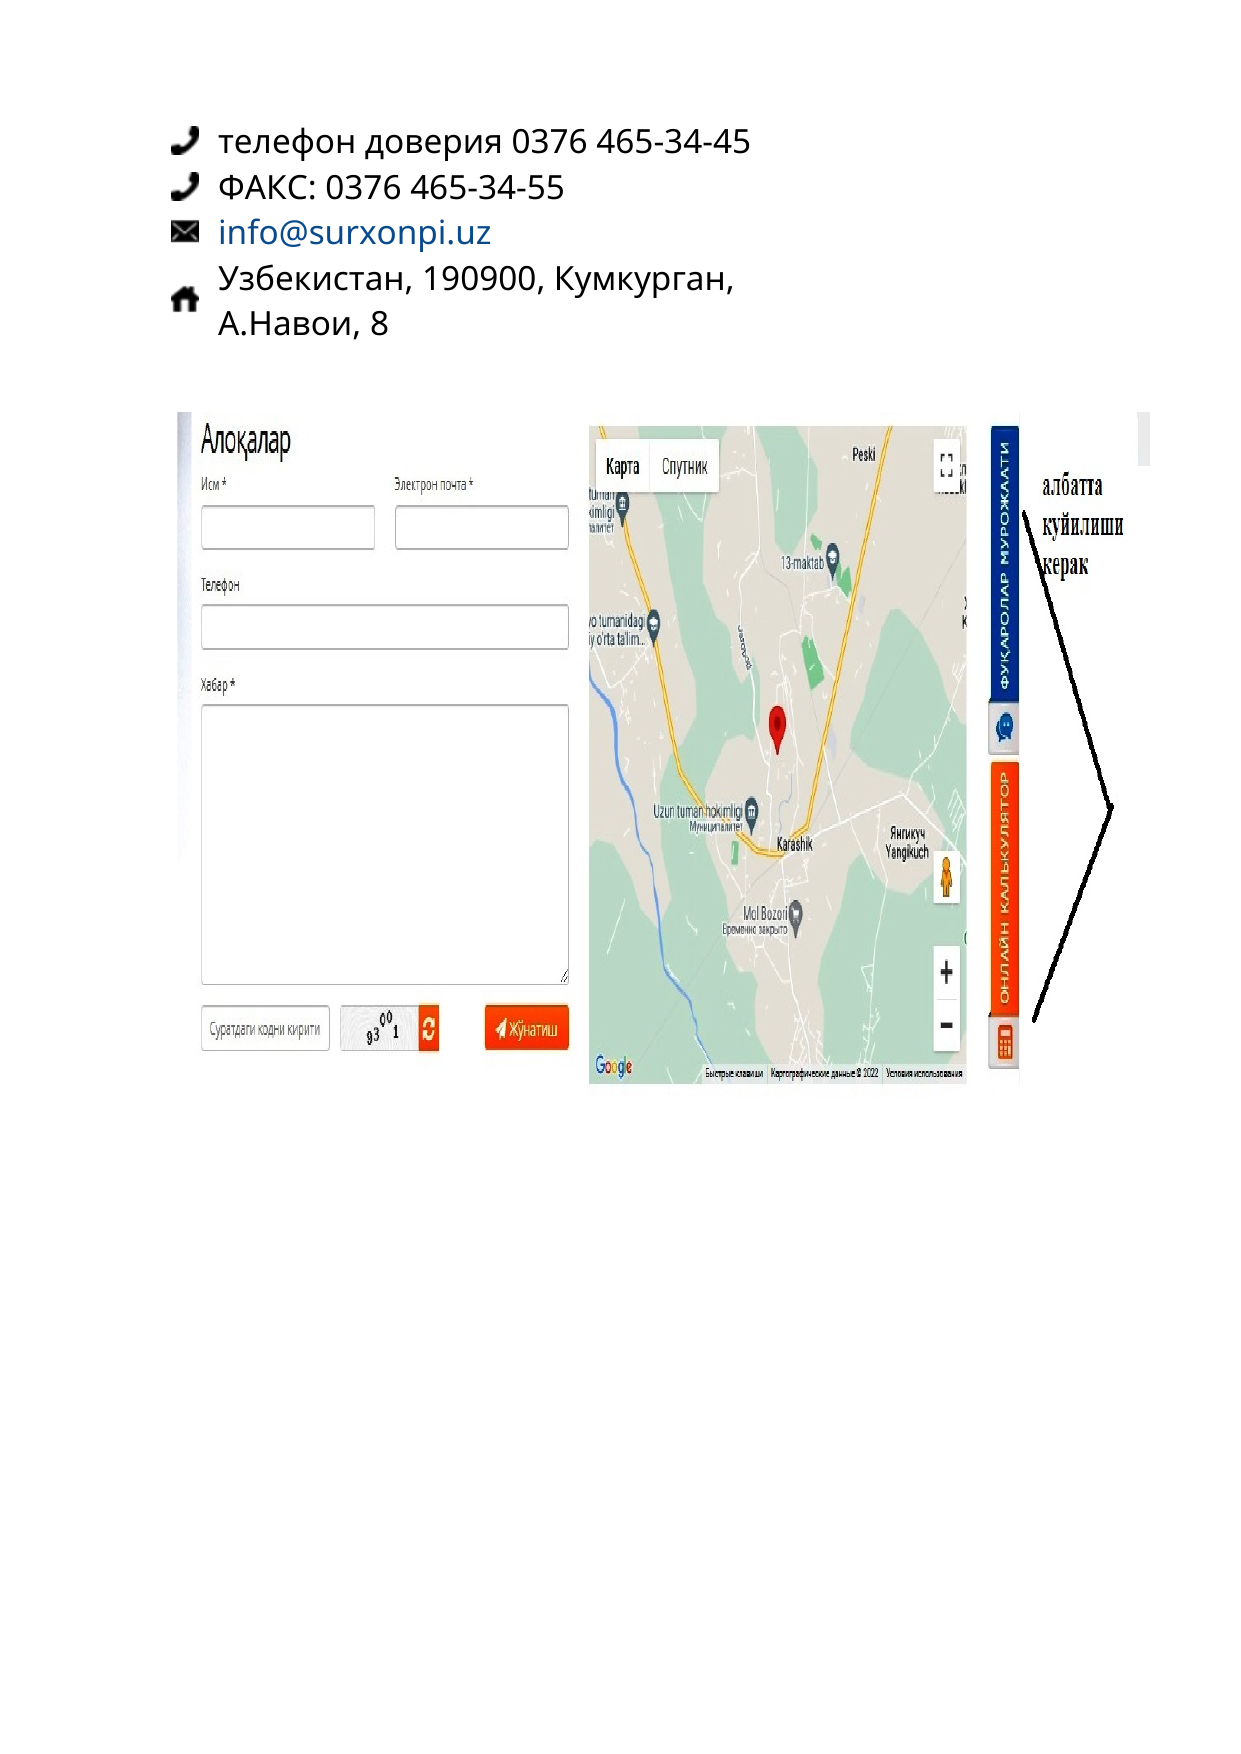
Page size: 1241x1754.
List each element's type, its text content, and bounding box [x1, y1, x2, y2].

table_cell [171, 164, 202, 209]
table_header [171, 118, 202, 163]
table_cell [171, 254, 202, 345]
table_cell ФАКС: 0376 465-34-55 [202, 164, 843, 209]
picture [171, 217, 199, 246]
picture [177, 412, 1150, 1101]
picture [171, 285, 199, 314]
table_header телефон доверия 0376 465-34-45 [202, 118, 843, 163]
table_cell Узбекистан, 190900, Кумкурган, А.Навои, 8 [202, 254, 843, 345]
picture [171, 172, 199, 201]
table_cell info@surxonpi.uz [202, 209, 843, 254]
picture [171, 126, 199, 155]
table_cell [171, 209, 202, 254]
